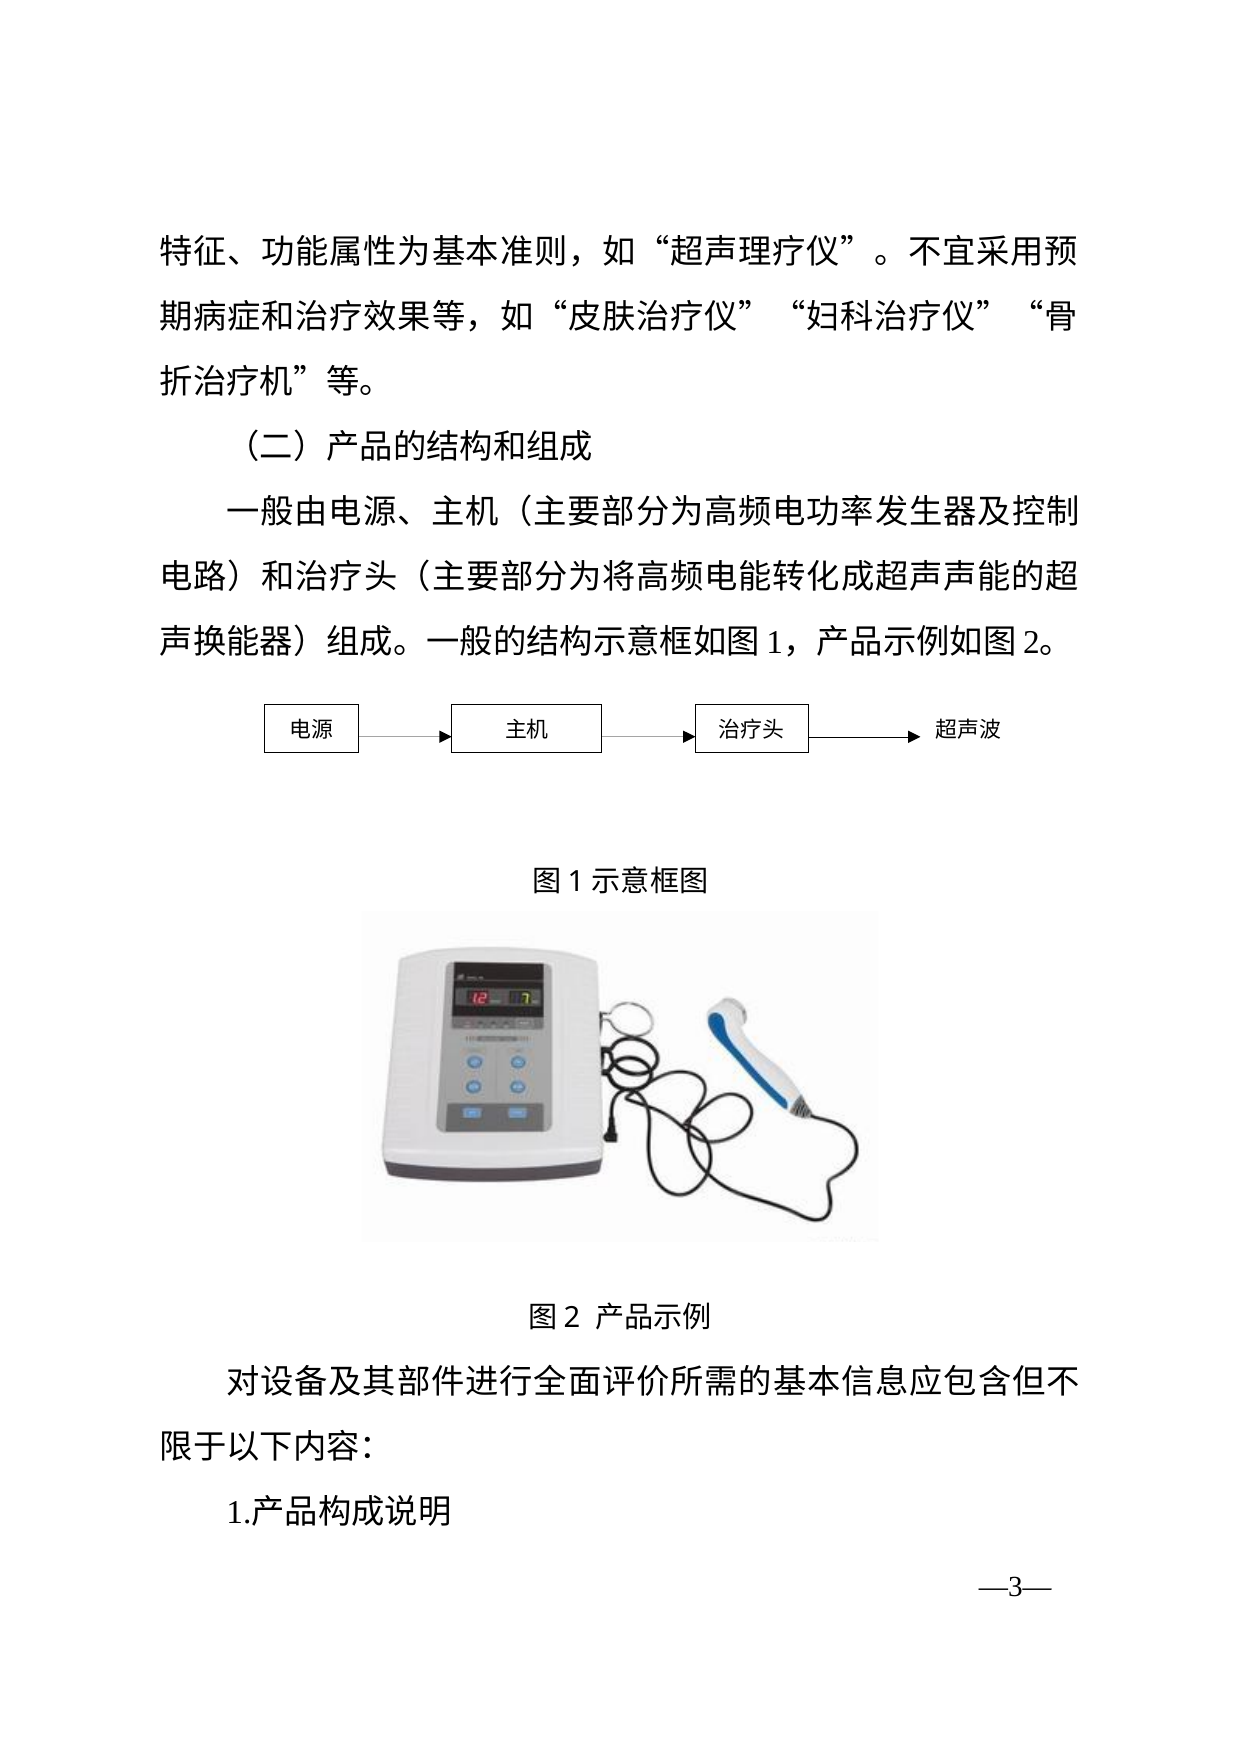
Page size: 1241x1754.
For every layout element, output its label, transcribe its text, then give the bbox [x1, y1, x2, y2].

text 1.产品构成说明 [159, 1477, 1081, 1542]
text 对设备及其部件进行全面评价所需的基本信息应包含但不限于以下内容： [159, 1347, 1081, 1477]
text 一般由电源、主机（主要部分为高频电功率发生器及控制电路）和治疗头（主要部分为将高频电能转化成超声声能的超声换能器）组成。一般的结构示意框如图1，产品示例如图2。 [159, 477, 1081, 672]
text 图1 示意框图 [159, 847, 1081, 912]
picture [361, 911, 879, 1242]
text （二）产品的结构和组成 [159, 412, 1081, 477]
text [159, 217, 1081, 412]
text 图2 产品示例 [159, 1282, 1081, 1347]
